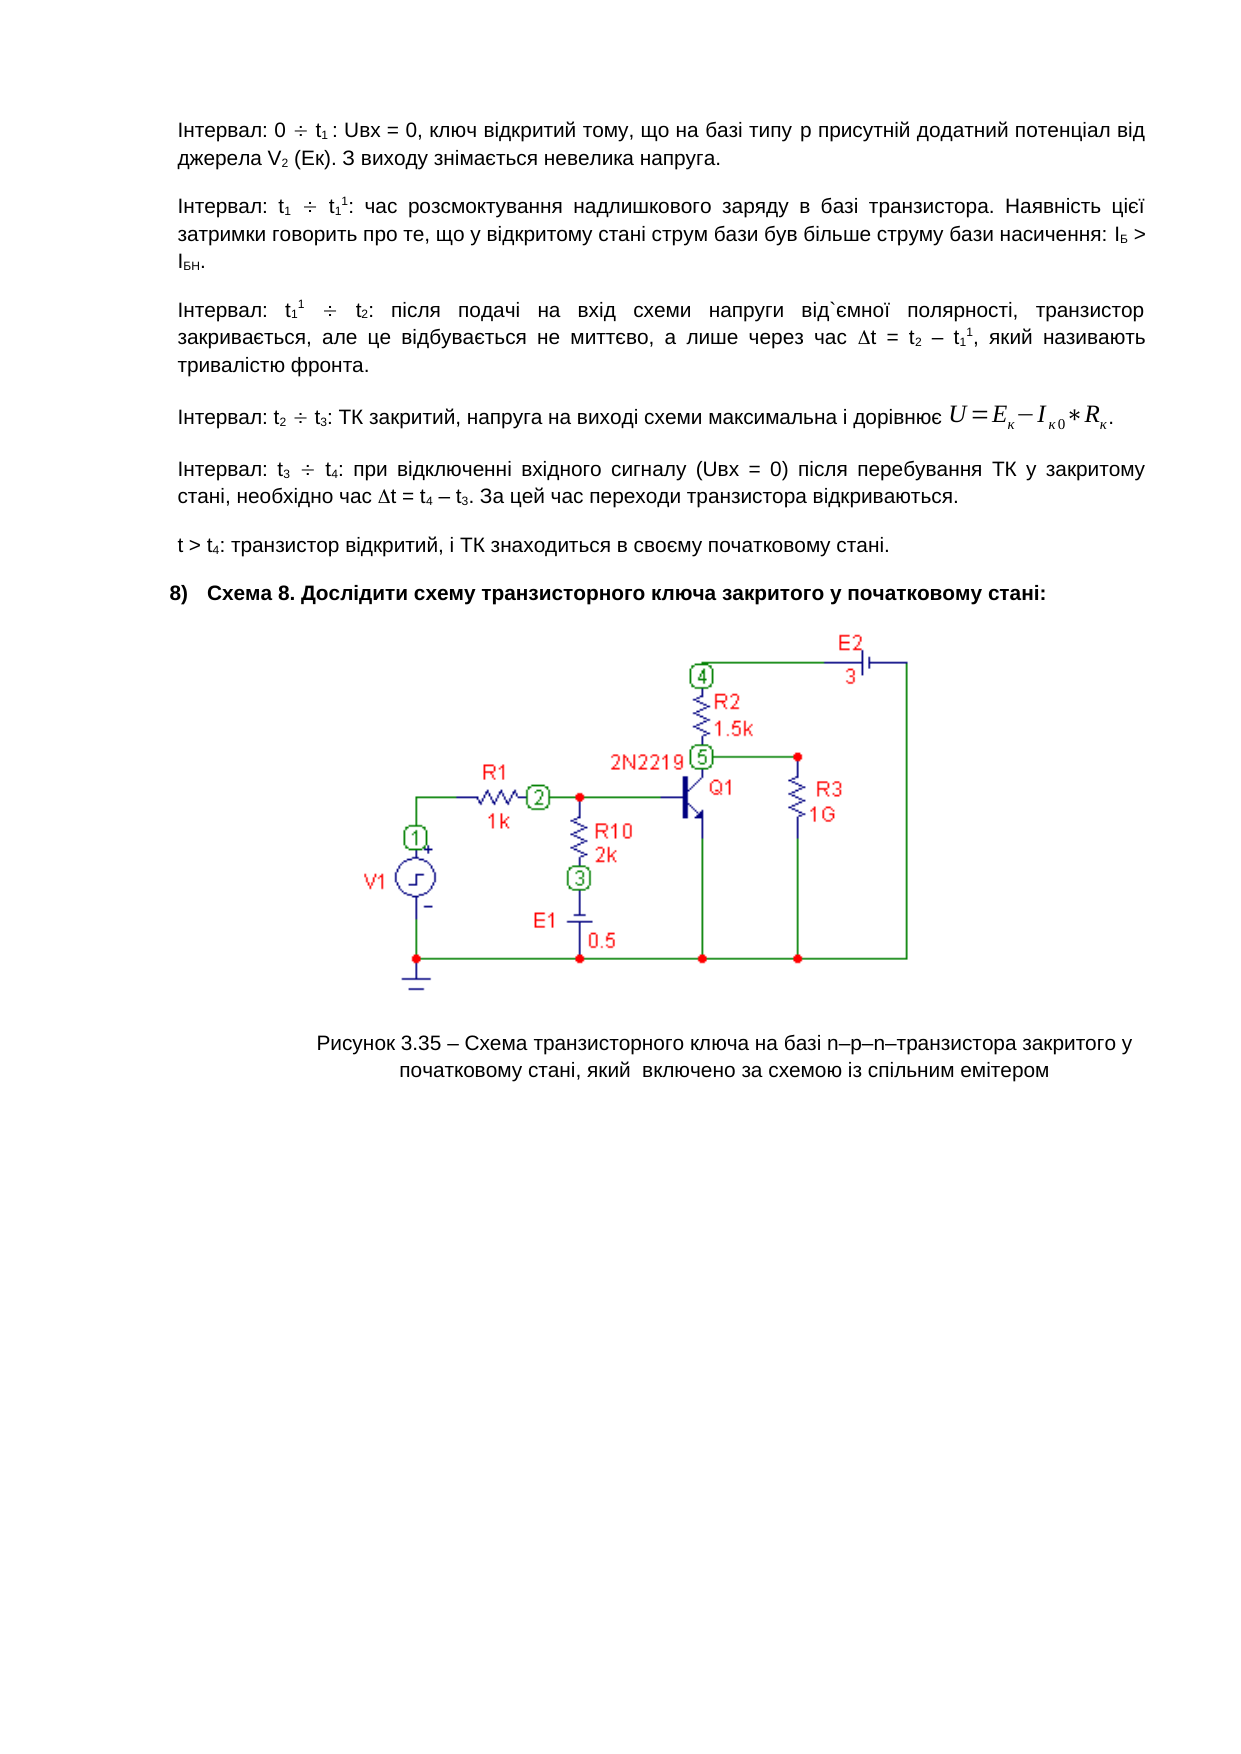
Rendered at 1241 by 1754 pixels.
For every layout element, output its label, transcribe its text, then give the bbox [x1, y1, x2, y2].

picture [236, 617, 1071, 1027]
text t > t4: транзистор відкритий, і ТК знаходиться в своєму початковому стані. [177, 533, 1146, 557]
list Схема 8. Дослідити схему транзисторного ключа закритого у початковому стані: [169, 581, 1146, 605]
text Інтервал: 0 t1 : Uвх = 0, ключ відкритий тому, що на базі типу p присутній додатний потенціал від джерела V2 (Eк). З виходу знімається невелика напруга. [177, 118, 1146, 170]
text Інтервал: t3 t4: при відключенні вхідного сигналу (Uвх = 0) після перебування ТК у закритому стані, необхідно час t = t4 – t3. За цей час переходи транзистора відкриваються. [177, 457, 1146, 508]
list Рисунок 3.35 – Схема транзисторного ключа на базі n–p–n–транзистора закритого у початковому стані, який включено за схемою із спільним емітером [303, 1031, 1146, 1082]
text Інтервал: t1 t11: час розсмоктування надлишкового заряду в базі транзистора. Наявність цієї затримки говорить про те, що у відкритому стані струм бази був більше струму бази насичення: IБ > IБH. [177, 194, 1146, 273]
text Інтервал: t11 t2: після подачі на вхід схеми напруги від`ємної полярності, транзистор закривається, але це відбувається не миттєво, а лише через час t = t2 – t11, який називають тривалістю фронта. [177, 297, 1146, 377]
text Інтервал: t2 t3: ТК закритий, напруга на виході схеми максимальна і дорівнює . [177, 401, 1146, 432]
